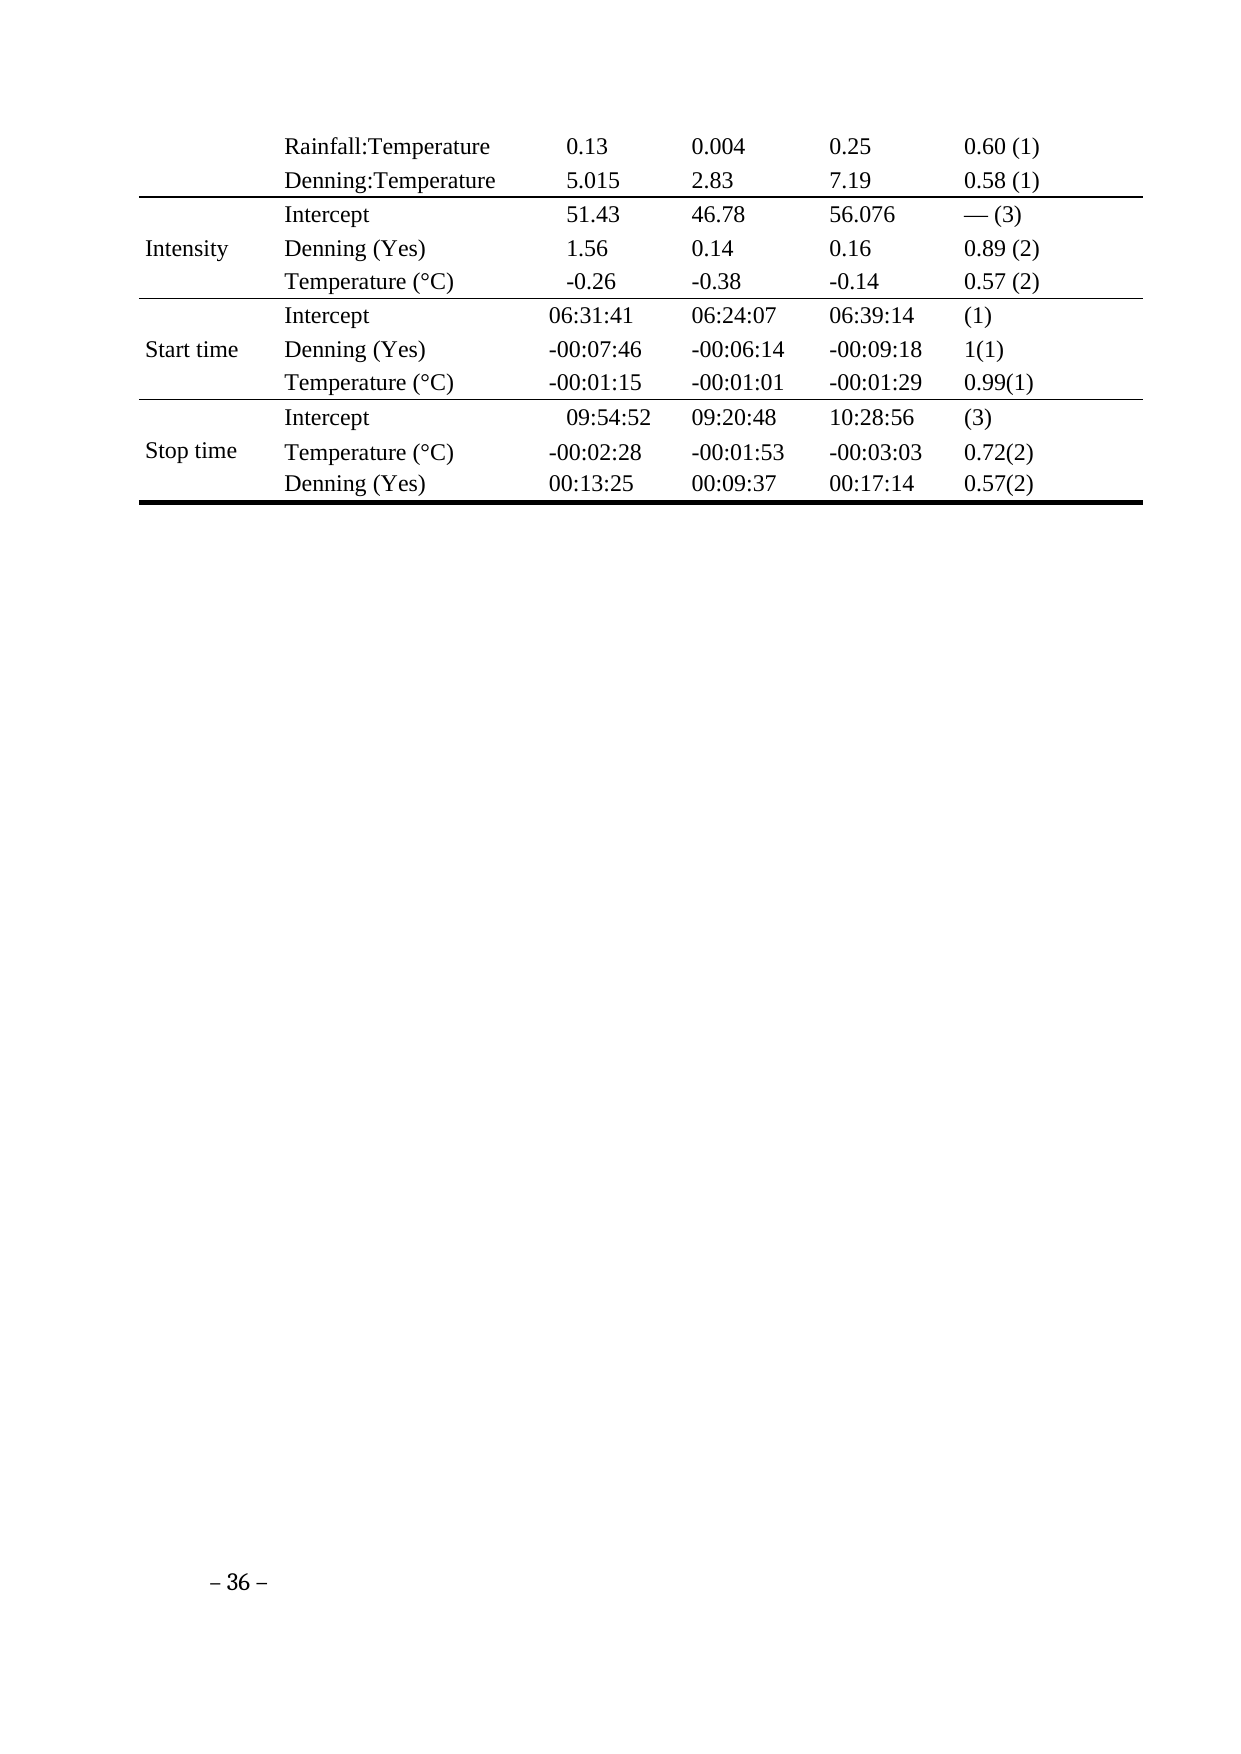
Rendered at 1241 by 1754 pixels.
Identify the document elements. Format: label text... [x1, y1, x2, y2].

table_cell Denning (Yes) [273, 466, 537, 500]
table_cell Denning (Yes) [273, 331, 537, 365]
table_cell Temperature (°C) [273, 264, 555, 298]
table_cell -00:06:14 [680, 331, 818, 365]
table_cell 0.004 [680, 129, 818, 163]
table_cell Intercept [273, 198, 555, 230]
table_cell Intensity [139, 198, 273, 298]
table_cell Start time [139, 299, 273, 399]
table_cell Stop time [139, 400, 273, 500]
table_cell 2.83 [680, 163, 818, 196]
table_cell -00:01:15 [538, 365, 680, 399]
table_cell -00:01:01 [680, 365, 818, 399]
table_cell 56.076 [818, 198, 953, 230]
table_cell 46.78 [680, 198, 818, 230]
table_cell 0.58 (1) [953, 163, 1143, 196]
table_cell 51.43 [555, 198, 680, 230]
table_cell 0.60 (1) [953, 129, 1143, 163]
table_cell 00:09:37 [680, 466, 818, 500]
table_cell 00:17:14 [818, 466, 953, 500]
table_cell Denning:Temperature [273, 163, 555, 196]
table_cell 0.72(2) [953, 433, 1143, 466]
table_cell (1) [953, 299, 1143, 331]
table_cell 0.57(2) [953, 466, 1143, 500]
table_cell 0.14 [680, 230, 818, 264]
table_cell -00:03:03 [818, 433, 953, 466]
table_cell 0.25 [818, 129, 953, 163]
table_cell — (3) [953, 198, 1143, 230]
table_cell 0.16 [818, 230, 953, 264]
table_cell -0.26 [555, 264, 680, 298]
table_cell 0.13 [555, 129, 680, 163]
table_cell 06:31:41 [538, 299, 680, 331]
table_cell 1(1) [953, 331, 1143, 365]
table_cell 1.56 [555, 230, 680, 264]
table_cell Intercept [273, 299, 537, 331]
table_cell Temperature (°C) [273, 433, 537, 466]
table_cell 0.57 (2) [953, 264, 1143, 298]
table_cell 06:39:14 [818, 299, 953, 331]
table_cell 0.99(1) [953, 365, 1143, 399]
table_cell -00:07:46 [538, 331, 680, 365]
table_cell -00:01:53 [680, 433, 818, 466]
table_cell 7.19 [818, 163, 953, 196]
table_cell -0.14 [818, 264, 953, 298]
table_cell -00:02:28 [538, 433, 680, 466]
table_cell 00:13:25 [538, 466, 680, 500]
table_cell Temperature (°C) [273, 365, 537, 399]
table_cell Rainfall:Temperature [273, 129, 555, 163]
table_cell Denning (Yes) [273, 230, 555, 264]
table_cell 09:20:48 [680, 400, 818, 433]
table_cell 10:28:56 [818, 400, 953, 433]
table_cell 09:54:52 [555, 400, 680, 433]
table_cell -00:09:18 [818, 331, 953, 365]
table_cell (3) [953, 400, 1143, 433]
table_cell -00:01:29 [818, 365, 953, 399]
table_cell 5.015 [555, 163, 680, 196]
table_cell -0.38 [680, 264, 818, 298]
table_cell 0.89 (2) [953, 230, 1143, 264]
table_cell 06:24:07 [680, 299, 818, 331]
table_cell Intercept [273, 400, 555, 433]
